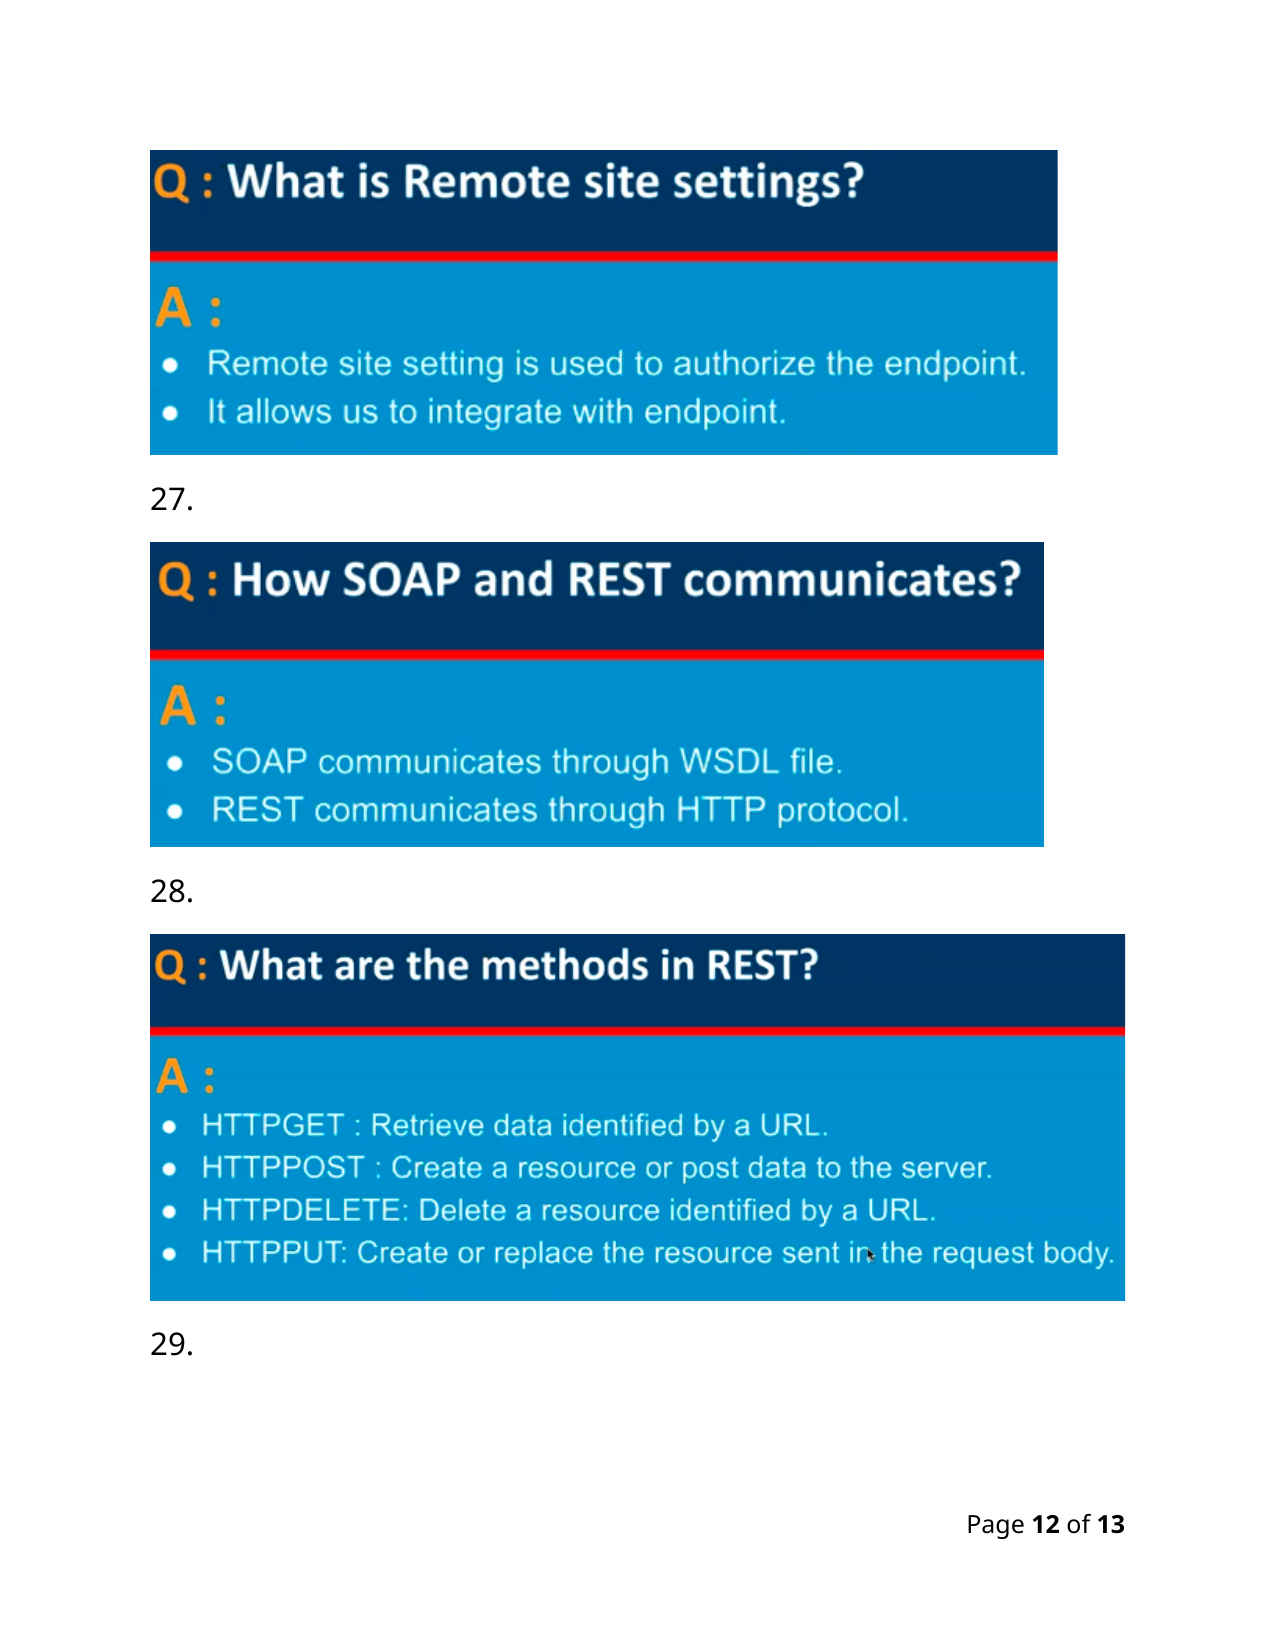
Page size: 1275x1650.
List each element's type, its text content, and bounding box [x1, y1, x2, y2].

picture [494, 799, 501, 821]
picture [669, 1115, 682, 1136]
picture [529, 1116, 534, 1135]
picture [204, 1114, 221, 1135]
picture [205, 1085, 213, 1093]
picture [411, 804, 426, 821]
picture [944, 356, 960, 380]
picture [883, 1243, 888, 1262]
picture [336, 755, 353, 774]
picture [666, 1247, 679, 1263]
picture [877, 1162, 891, 1178]
picture [529, 1162, 542, 1178]
picture [211, 298, 220, 307]
picture [698, 1247, 712, 1263]
picture [348, 1156, 363, 1176]
picture [545, 405, 561, 423]
picture [291, 405, 313, 423]
picture [485, 405, 501, 430]
picture [1061, 1242, 1092, 1263]
picture [457, 803, 471, 821]
picture [495, 1114, 508, 1135]
picture [466, 405, 482, 423]
picture [373, 1114, 390, 1135]
picture [524, 803, 537, 821]
picture [857, 803, 871, 821]
picture [284, 1114, 304, 1136]
picture [517, 1212, 525, 1220]
picture [466, 1205, 480, 1221]
picture [732, 1158, 738, 1177]
picture [327, 1199, 339, 1220]
picture [263, 1199, 280, 1220]
picture [738, 748, 759, 773]
picture [404, 357, 418, 376]
picture [167, 756, 182, 771]
picture [441, 353, 447, 374]
picture [311, 357, 327, 375]
picture [442, 1162, 455, 1178]
picture [1096, 1248, 1106, 1269]
picture [613, 1242, 626, 1262]
picture [914, 1200, 926, 1220]
picture [523, 1247, 536, 1267]
picture [743, 1198, 751, 1220]
picture [204, 1157, 221, 1177]
picture [438, 405, 452, 422]
picture [316, 803, 330, 821]
picture [305, 1242, 322, 1263]
picture [570, 1118, 583, 1136]
picture [505, 405, 513, 422]
picture [459, 1247, 473, 1263]
picture [714, 354, 720, 375]
picture [979, 1248, 992, 1263]
picture [852, 1158, 857, 1178]
picture [677, 1200, 691, 1221]
picture [358, 1241, 377, 1263]
picture [935, 1247, 942, 1262]
picture [605, 1162, 618, 1178]
picture [621, 1162, 635, 1178]
picture [552, 358, 566, 375]
picture [799, 357, 814, 376]
picture [793, 1162, 805, 1178]
picture [167, 805, 182, 818]
picture [239, 797, 257, 821]
picture [886, 357, 901, 375]
picture [860, 1157, 874, 1177]
picture [857, 357, 873, 375]
picture [843, 1205, 856, 1221]
picture [1012, 1247, 1023, 1263]
picture [550, 799, 557, 821]
picture [474, 803, 490, 821]
picture [469, 357, 482, 374]
picture [995, 1247, 1008, 1263]
picture [784, 1114, 801, 1135]
picture [647, 1162, 661, 1178]
picture [620, 1205, 627, 1220]
text 27. [150, 476, 1125, 519]
picture [664, 1162, 672, 1177]
picture [763, 358, 771, 374]
picture [742, 1247, 754, 1263]
picture [681, 748, 711, 773]
picture [507, 755, 523, 774]
picture [729, 1201, 735, 1220]
picture [636, 352, 643, 374]
picture [695, 1114, 708, 1135]
picture [163, 1121, 175, 1133]
picture [214, 797, 234, 821]
picture [603, 1205, 616, 1220]
picture [366, 353, 371, 374]
picture [543, 1205, 550, 1219]
picture [571, 1205, 582, 1221]
picture [150, 150, 1058, 263]
picture [383, 803, 407, 821]
picture [802, 1200, 816, 1220]
picture [715, 748, 734, 774]
picture [874, 803, 890, 821]
picture [607, 400, 613, 423]
picture [364, 1199, 379, 1220]
picture [961, 1247, 974, 1268]
picture [783, 1159, 789, 1177]
picture [288, 748, 306, 772]
picture [281, 357, 298, 375]
picture [630, 1247, 643, 1263]
picture [770, 401, 776, 423]
picture [487, 356, 502, 382]
picture [518, 1205, 530, 1219]
picture [483, 1201, 488, 1220]
picture [652, 1121, 666, 1136]
picture [491, 1205, 505, 1220]
picture [209, 350, 229, 374]
picture [263, 749, 284, 772]
picture [607, 351, 622, 376]
picture [459, 1158, 465, 1178]
picture [750, 405, 765, 423]
picture [892, 1242, 904, 1262]
picture [666, 405, 681, 423]
picture [353, 803, 378, 821]
picture [155, 286, 191, 327]
picture [799, 803, 807, 821]
picture [236, 748, 260, 774]
picture [1028, 1243, 1033, 1262]
picture [649, 797, 664, 821]
picture [163, 1206, 176, 1218]
picture [546, 1247, 559, 1263]
picture [244, 1156, 259, 1177]
text 28. [150, 868, 1125, 911]
picture [263, 797, 281, 822]
picture [645, 1205, 659, 1220]
picture [453, 756, 457, 772]
picture [302, 352, 307, 374]
picture [711, 1121, 724, 1141]
picture [564, 749, 579, 772]
picture [571, 357, 584, 375]
picture [578, 1247, 592, 1263]
picture [512, 1120, 526, 1136]
picture [163, 358, 177, 373]
picture [918, 1162, 932, 1175]
picture [469, 1120, 483, 1135]
picture [535, 401, 542, 423]
picture [816, 755, 832, 774]
picture [683, 1247, 695, 1263]
picture [776, 1199, 789, 1220]
picture [390, 400, 397, 423]
picture [791, 748, 804, 772]
picture [408, 1247, 421, 1263]
picture [870, 1199, 887, 1220]
picture [421, 1199, 439, 1220]
picture [477, 1247, 484, 1262]
picture [520, 1162, 527, 1177]
picture [411, 1116, 417, 1135]
picture [328, 1156, 344, 1178]
picture [637, 1114, 644, 1135]
picture [907, 1247, 921, 1263]
picture [390, 1247, 404, 1263]
picture [724, 350, 738, 374]
picture [226, 1241, 259, 1262]
picture [263, 1241, 280, 1262]
picture [621, 1116, 626, 1135]
picture [806, 1114, 818, 1135]
picture [317, 405, 331, 423]
picture [715, 1248, 728, 1263]
picture [253, 356, 278, 374]
picture [505, 1247, 519, 1263]
picture [585, 1205, 599, 1220]
picture [285, 797, 302, 821]
picture [936, 1162, 957, 1177]
picture [808, 803, 825, 821]
picture [742, 357, 759, 376]
picture [905, 357, 921, 374]
picture [421, 357, 437, 376]
picture [574, 405, 596, 423]
picture [211, 317, 220, 327]
picture [963, 357, 979, 375]
picture [375, 357, 390, 376]
picture [435, 755, 449, 772]
picture [717, 1162, 729, 1176]
picture [784, 1247, 796, 1263]
picture [1045, 1242, 1058, 1263]
picture [344, 1199, 359, 1220]
picture [629, 803, 645, 828]
picture [225, 1199, 259, 1220]
picture [163, 1249, 175, 1260]
picture [538, 1119, 551, 1136]
picture [633, 755, 648, 780]
picture [816, 1247, 829, 1262]
picture [454, 1121, 466, 1135]
picture [326, 1241, 341, 1262]
picture [263, 1114, 280, 1135]
picture [829, 799, 835, 821]
picture [695, 358, 709, 375]
picture [425, 1243, 430, 1262]
picture [437, 1121, 450, 1136]
picture [420, 1120, 429, 1135]
picture [819, 1205, 832, 1226]
picture [678, 797, 698, 821]
picture [863, 1247, 874, 1262]
picture [163, 406, 177, 420]
picture [357, 755, 381, 772]
picture [225, 1156, 240, 1176]
picture [160, 684, 196, 725]
picture [381, 1247, 388, 1262]
picture [497, 751, 504, 773]
picture [364, 405, 377, 423]
picture [779, 803, 793, 827]
picture [614, 756, 629, 774]
picture [596, 1162, 603, 1177]
picture [216, 716, 225, 725]
picture [838, 803, 854, 821]
picture [703, 797, 742, 821]
picture [393, 1156, 411, 1178]
picture [415, 756, 429, 774]
picture [386, 755, 411, 772]
picture [344, 405, 359, 423]
picture [798, 1247, 812, 1263]
picture [817, 1158, 823, 1178]
picture [415, 1162, 423, 1177]
picture [735, 1119, 749, 1136]
picture [991, 357, 1006, 374]
picture [433, 1247, 447, 1263]
picture [450, 353, 456, 374]
picture [749, 1157, 763, 1178]
picture [733, 1247, 740, 1261]
picture [328, 1114, 343, 1134]
picture [579, 1163, 592, 1178]
picture [561, 1162, 575, 1178]
picture [758, 1247, 771, 1263]
picture [903, 1162, 914, 1178]
picture [272, 405, 288, 423]
picture [780, 358, 795, 375]
picture [705, 405, 720, 429]
picture [630, 1205, 641, 1220]
picture [554, 751, 560, 773]
picture [527, 755, 540, 774]
picture [611, 803, 624, 821]
picture [216, 696, 225, 705]
picture [713, 1205, 725, 1220]
picture [588, 356, 604, 376]
picture [746, 797, 765, 821]
picture [766, 1162, 780, 1178]
picture [943, 1247, 957, 1263]
picture [150, 934, 1125, 1037]
picture [494, 1162, 506, 1178]
picture [394, 1121, 407, 1136]
picture [594, 755, 610, 774]
picture [496, 1247, 503, 1262]
picture [809, 749, 813, 772]
picture [604, 1243, 609, 1262]
picture [383, 1199, 399, 1220]
picture [341, 357, 354, 375]
picture [553, 1205, 567, 1220]
picture [684, 1162, 713, 1183]
text 29. [150, 1322, 1125, 1365]
picture [204, 1199, 221, 1220]
picture [516, 405, 531, 423]
picture [503, 803, 520, 821]
picture [156, 1058, 188, 1093]
picture [857, 1248, 862, 1262]
picture [656, 1247, 663, 1262]
picture [233, 357, 249, 376]
picture [653, 748, 668, 772]
picture [400, 405, 416, 423]
picture [583, 755, 592, 772]
picture [979, 1162, 986, 1177]
picture [924, 351, 940, 376]
picture [225, 1114, 259, 1135]
picture [838, 351, 853, 374]
picture [695, 1205, 708, 1220]
picture [263, 1156, 280, 1177]
picture [204, 1242, 221, 1262]
picture [617, 399, 632, 423]
picture [685, 399, 699, 423]
picture [205, 1068, 213, 1076]
picture [284, 1241, 301, 1262]
picture [150, 542, 1044, 661]
picture [461, 755, 474, 774]
picture [587, 1120, 601, 1136]
picture [456, 400, 463, 423]
picture [218, 401, 224, 423]
picture [560, 797, 575, 821]
picture [467, 1162, 481, 1178]
picture [284, 1199, 302, 1220]
picture [828, 352, 834, 374]
picture [284, 1156, 301, 1177]
picture [214, 748, 232, 774]
picture [333, 803, 349, 821]
picture [675, 357, 690, 375]
picture [304, 1156, 324, 1178]
picture [760, 1205, 773, 1220]
picture [1010, 352, 1017, 374]
picture [762, 1114, 779, 1136]
picture [308, 1114, 323, 1135]
picture [826, 1162, 840, 1178]
picture [524, 357, 538, 375]
picture [163, 1163, 175, 1175]
picture [591, 803, 606, 821]
picture [563, 1247, 575, 1263]
picture [961, 1162, 975, 1178]
picture [546, 1162, 558, 1178]
picture [580, 803, 588, 821]
picture [442, 1205, 455, 1220]
picture [610, 1120, 617, 1134]
picture [833, 1243, 838, 1262]
picture [478, 755, 493, 774]
picture [646, 405, 662, 423]
picture [763, 749, 778, 773]
picture [645, 356, 662, 376]
picture [238, 405, 252, 423]
picture [306, 1199, 322, 1220]
picture [892, 1199, 909, 1220]
picture [724, 405, 739, 423]
picture [424, 1162, 439, 1177]
picture [431, 803, 445, 821]
picture [319, 755, 334, 774]
